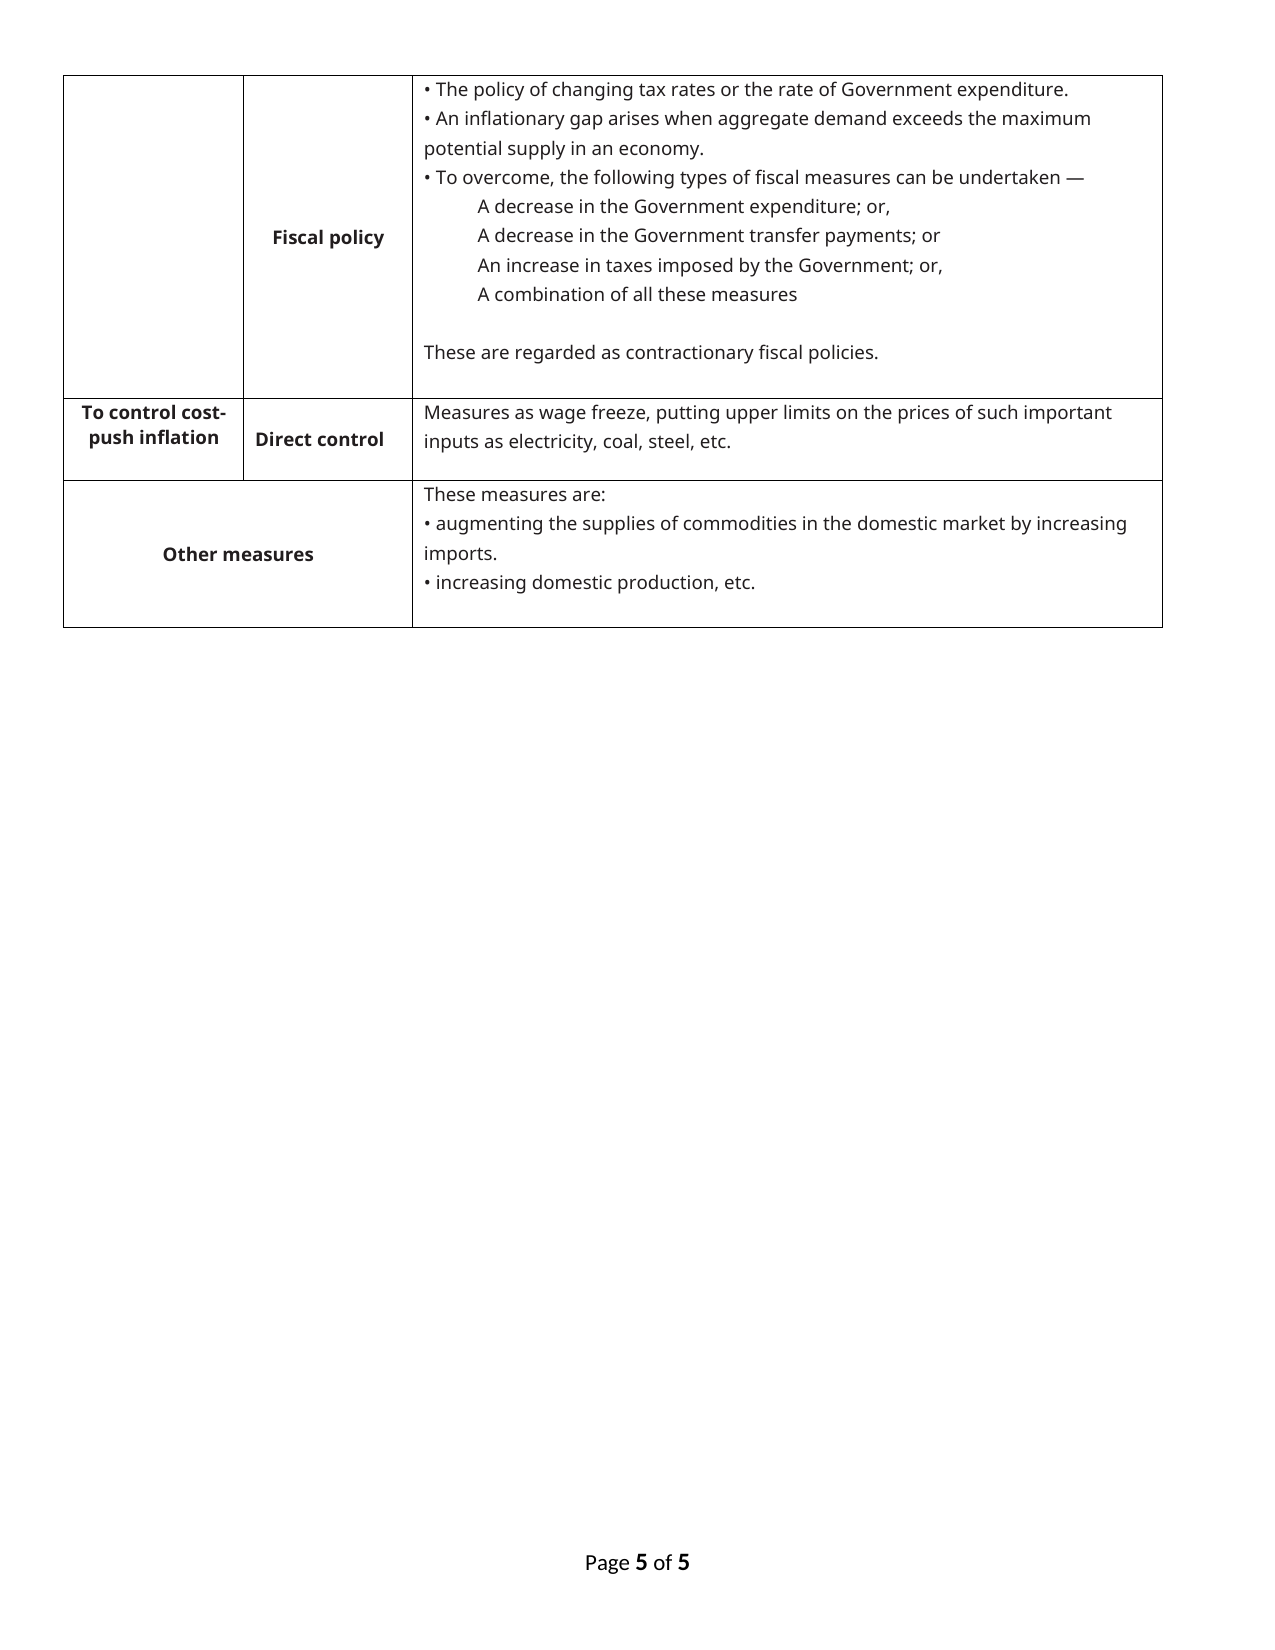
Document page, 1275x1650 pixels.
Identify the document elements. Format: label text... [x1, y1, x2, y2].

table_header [64, 76, 243, 398]
table_cell Other measures [64, 481, 412, 627]
table_cell Direct control [244, 399, 412, 480]
table_cell These measures are: • augmenting the supplies of commodities in the domestic market by increasing imports. • increasing domestic production, etc. [413, 481, 1162, 627]
table_cell Fiscal policy [244, 76, 412, 398]
table_cell • The policy of changing tax rates or the rate of Government expenditure. • An inflationary gap arises when aggregate demand exceeds the maximum potential supply in an economy. • To overcome, the following types of fiscal measures can be undertaken — A decrease in the Government expenditure; or, A decrease in the Government transfer payments; or An increase in taxes imposed by the Government; or, A combination of all these measures These are regarded as contractionary fiscal policies. [413, 76, 1162, 398]
table_cell To control cost-push inflation [64, 399, 243, 480]
table_cell Measures as wage freeze, putting upper limits on the prices of such important inputs as electricity, coal, steel, etc. [413, 399, 1162, 480]
